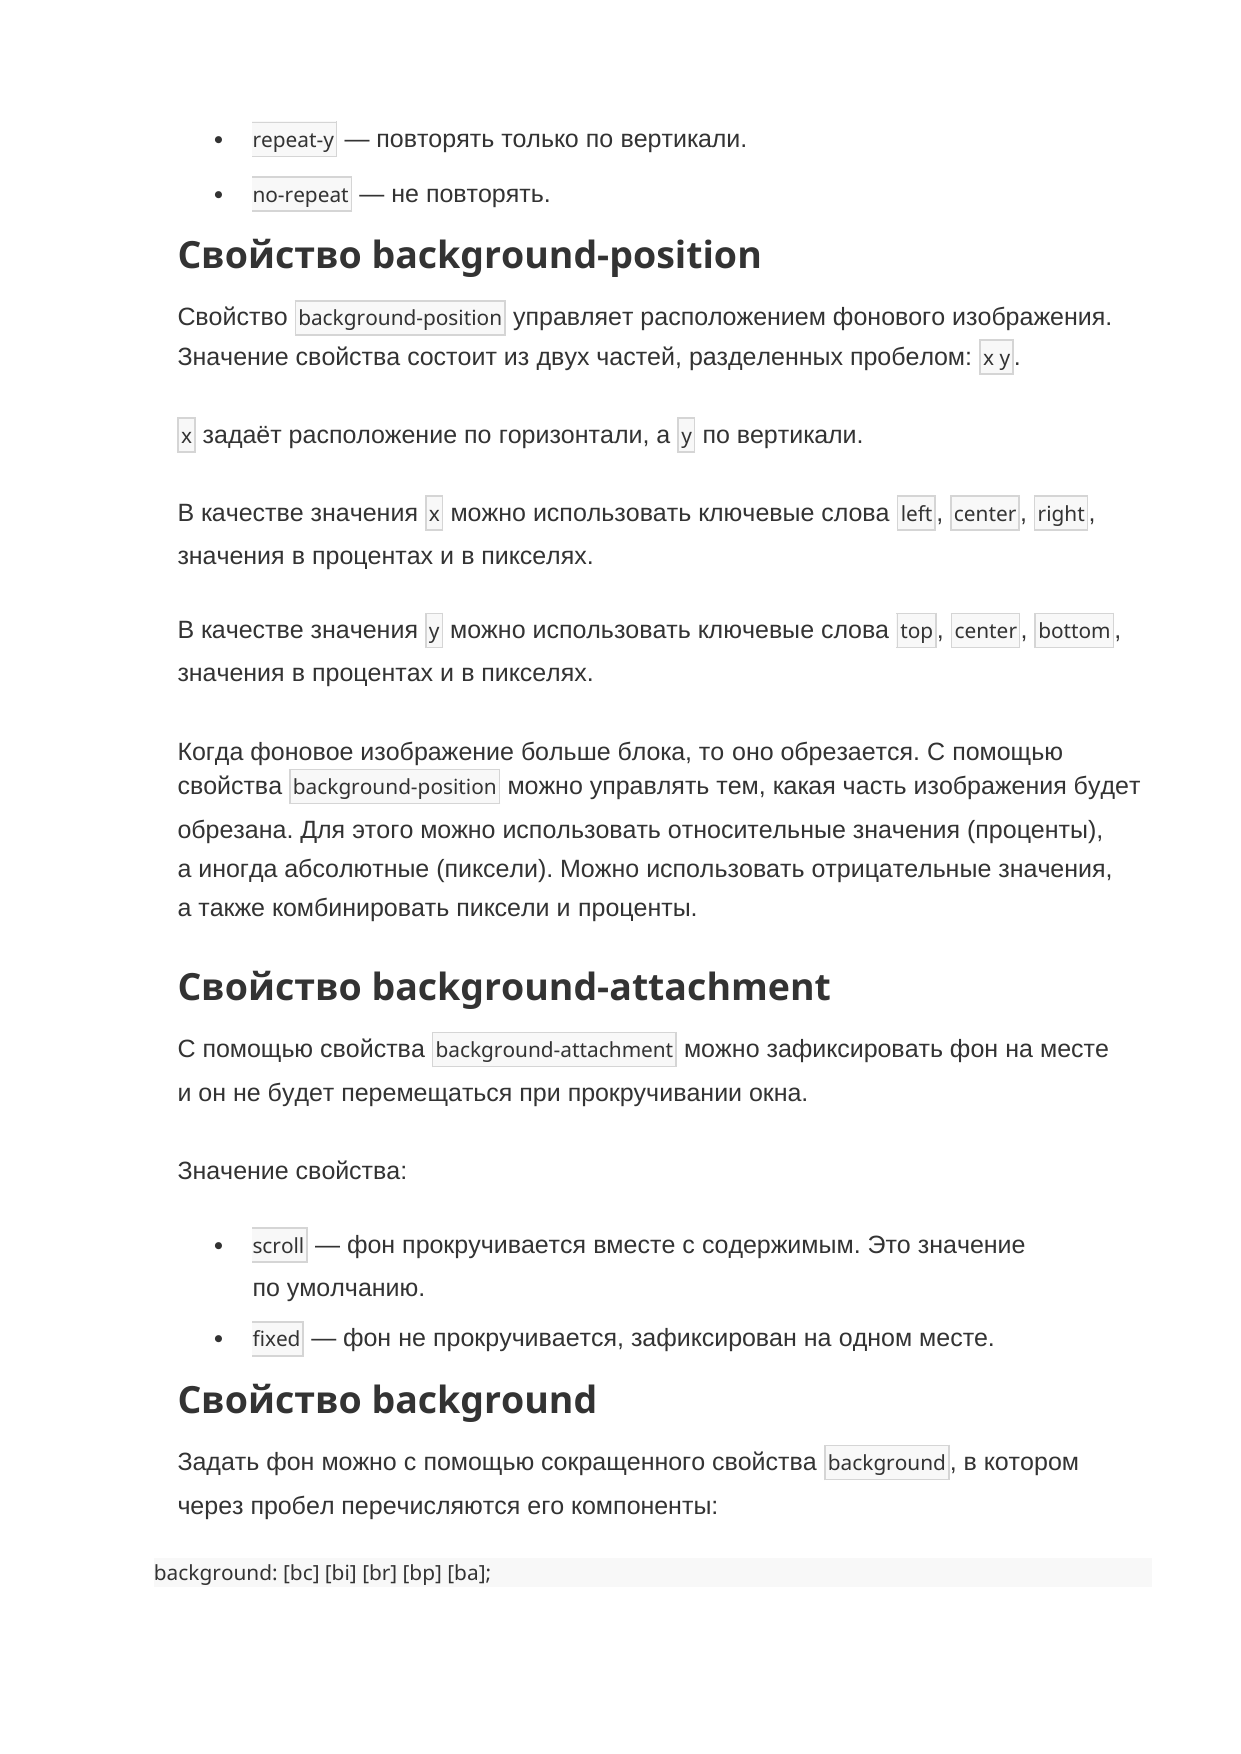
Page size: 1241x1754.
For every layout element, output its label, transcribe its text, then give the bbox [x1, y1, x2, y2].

text x задаёт расположение по горизонтали, а y по вертикали. [177, 414, 1152, 453]
text В качестве значения x можно использовать ключевые слова left, center, right, значения в процентах и в пикселях. [177, 492, 1152, 570]
text Значение свойства: [177, 1146, 1152, 1185]
text С помощью свойства background-attachment можно зафиксировать фон на месте и он не будет перемещаться при прокручивании окна. [177, 1028, 1152, 1107]
list scroll — фон прокручивается вместе с содержимым. Это значение по умолчанию. [215, 1224, 1152, 1302]
text Свойство background-position управляет расположением фонового изображения. Значение свойства состоит из двух частей, разделенных пробелом: x y. [177, 297, 1152, 375]
list repeat-y — повторять только по вертикали. [215, 118, 1152, 157]
list no-repeat — не повторять. [215, 173, 1152, 212]
text В качестве значения y можно использовать ключевые слова top, center, bottom, значения в процентах и в пикселях. [177, 609, 1152, 687]
text Когда фоновое изображение больше блока, то оно обрезается. С помощью свойства background-position можно управлять тем, какая часть изображения будет обрезана. Для этого можно использовать относительные значения (проценты), а иногда абсолютные (пиксели). Можно использовать отрицательные значения, а также комбинировать пиксели и проценты. [177, 726, 1152, 922]
text Свойство background [177, 1373, 1152, 1424]
text Свойство background-position [177, 229, 1152, 280]
text Свойство background-attachment [177, 961, 1152, 1012]
list fixed — фон не прокручивается, зафиксирован на одном месте. [215, 1318, 1152, 1357]
text Задать фон можно с помощью сокращенного свойства background, в котором через пробел перечисляются его компоненты: [177, 1441, 1152, 1519]
text background: [bc] [bi] [br] [bp] [ba]; [154, 1558, 1152, 1587]
